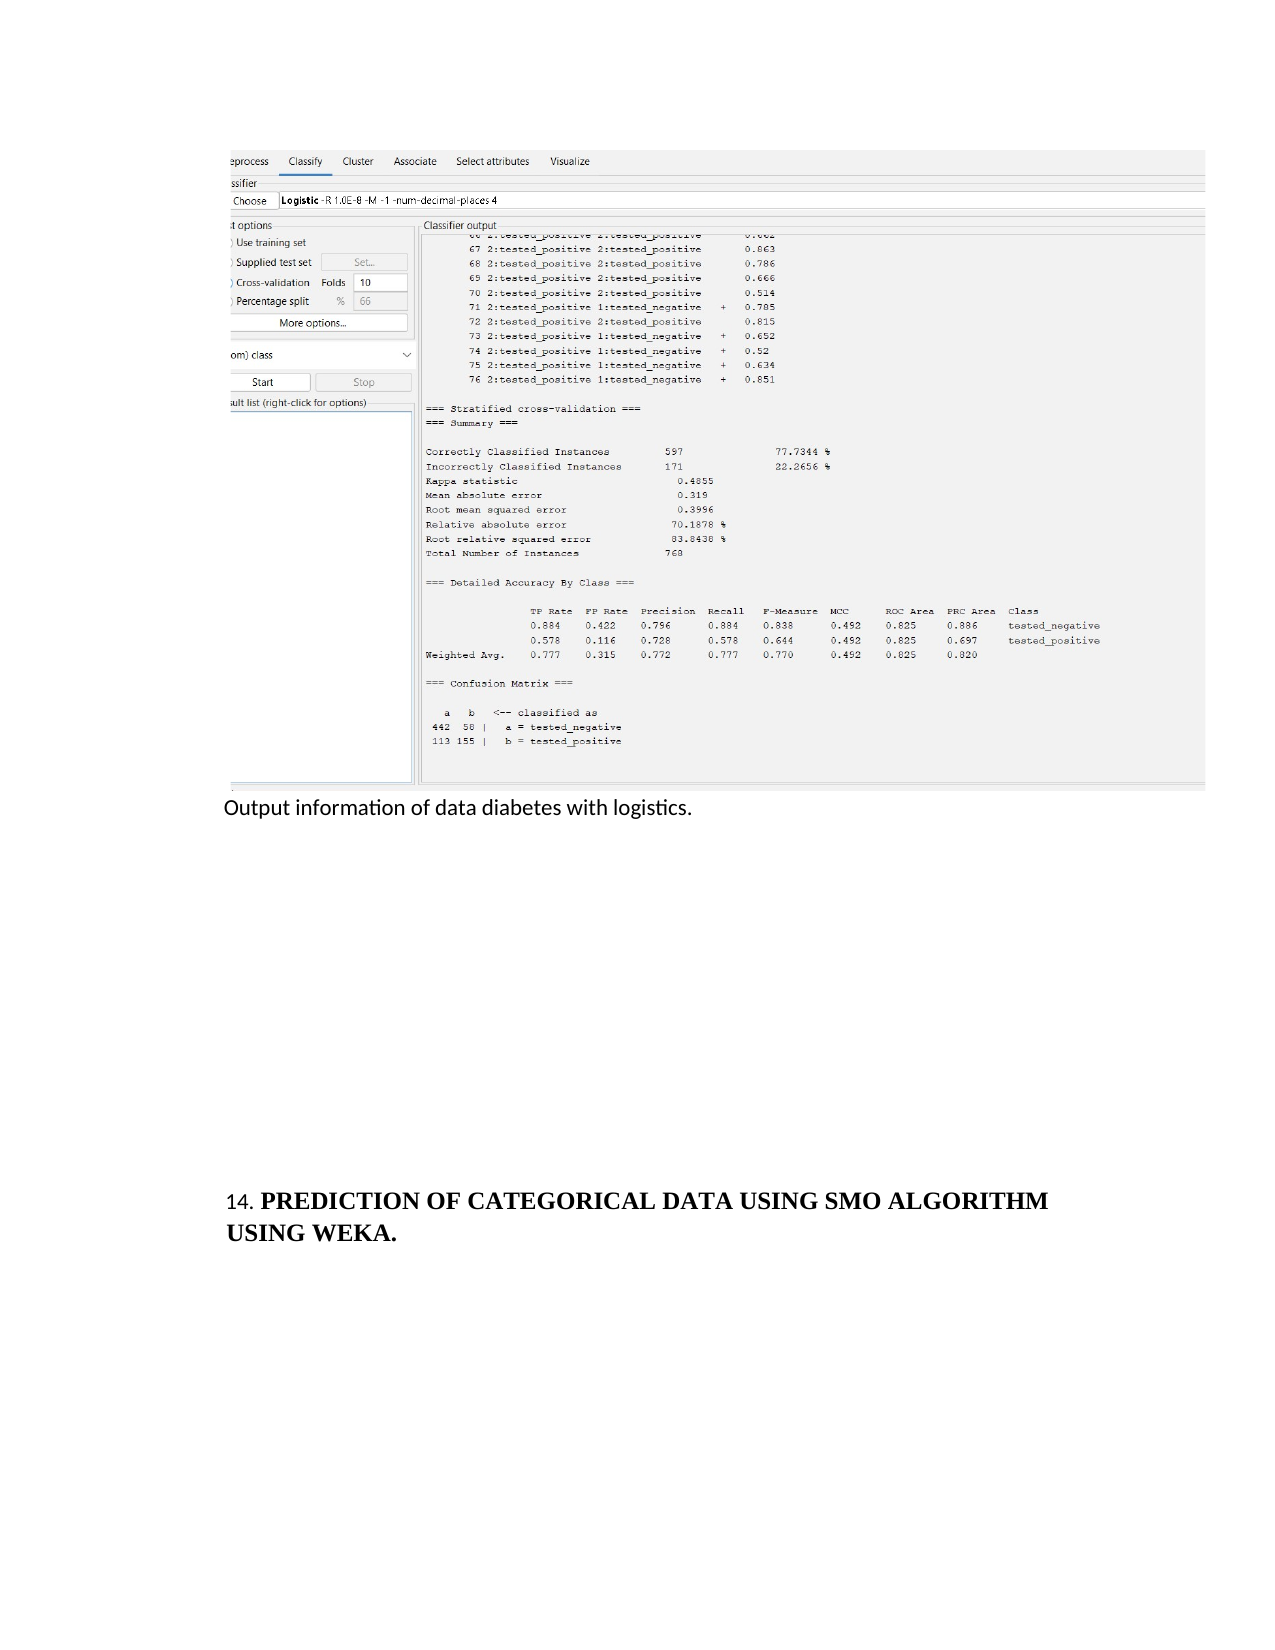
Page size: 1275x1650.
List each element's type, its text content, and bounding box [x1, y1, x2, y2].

picture [230, 150, 1206, 791]
text Output information of data diabetes with logistics. [223, 793, 1206, 821]
text 14. PREDICTION OF CATEGORICAL DATA USING SMO ALGORITHM USING WEKA. [225, 1186, 1134, 1246]
